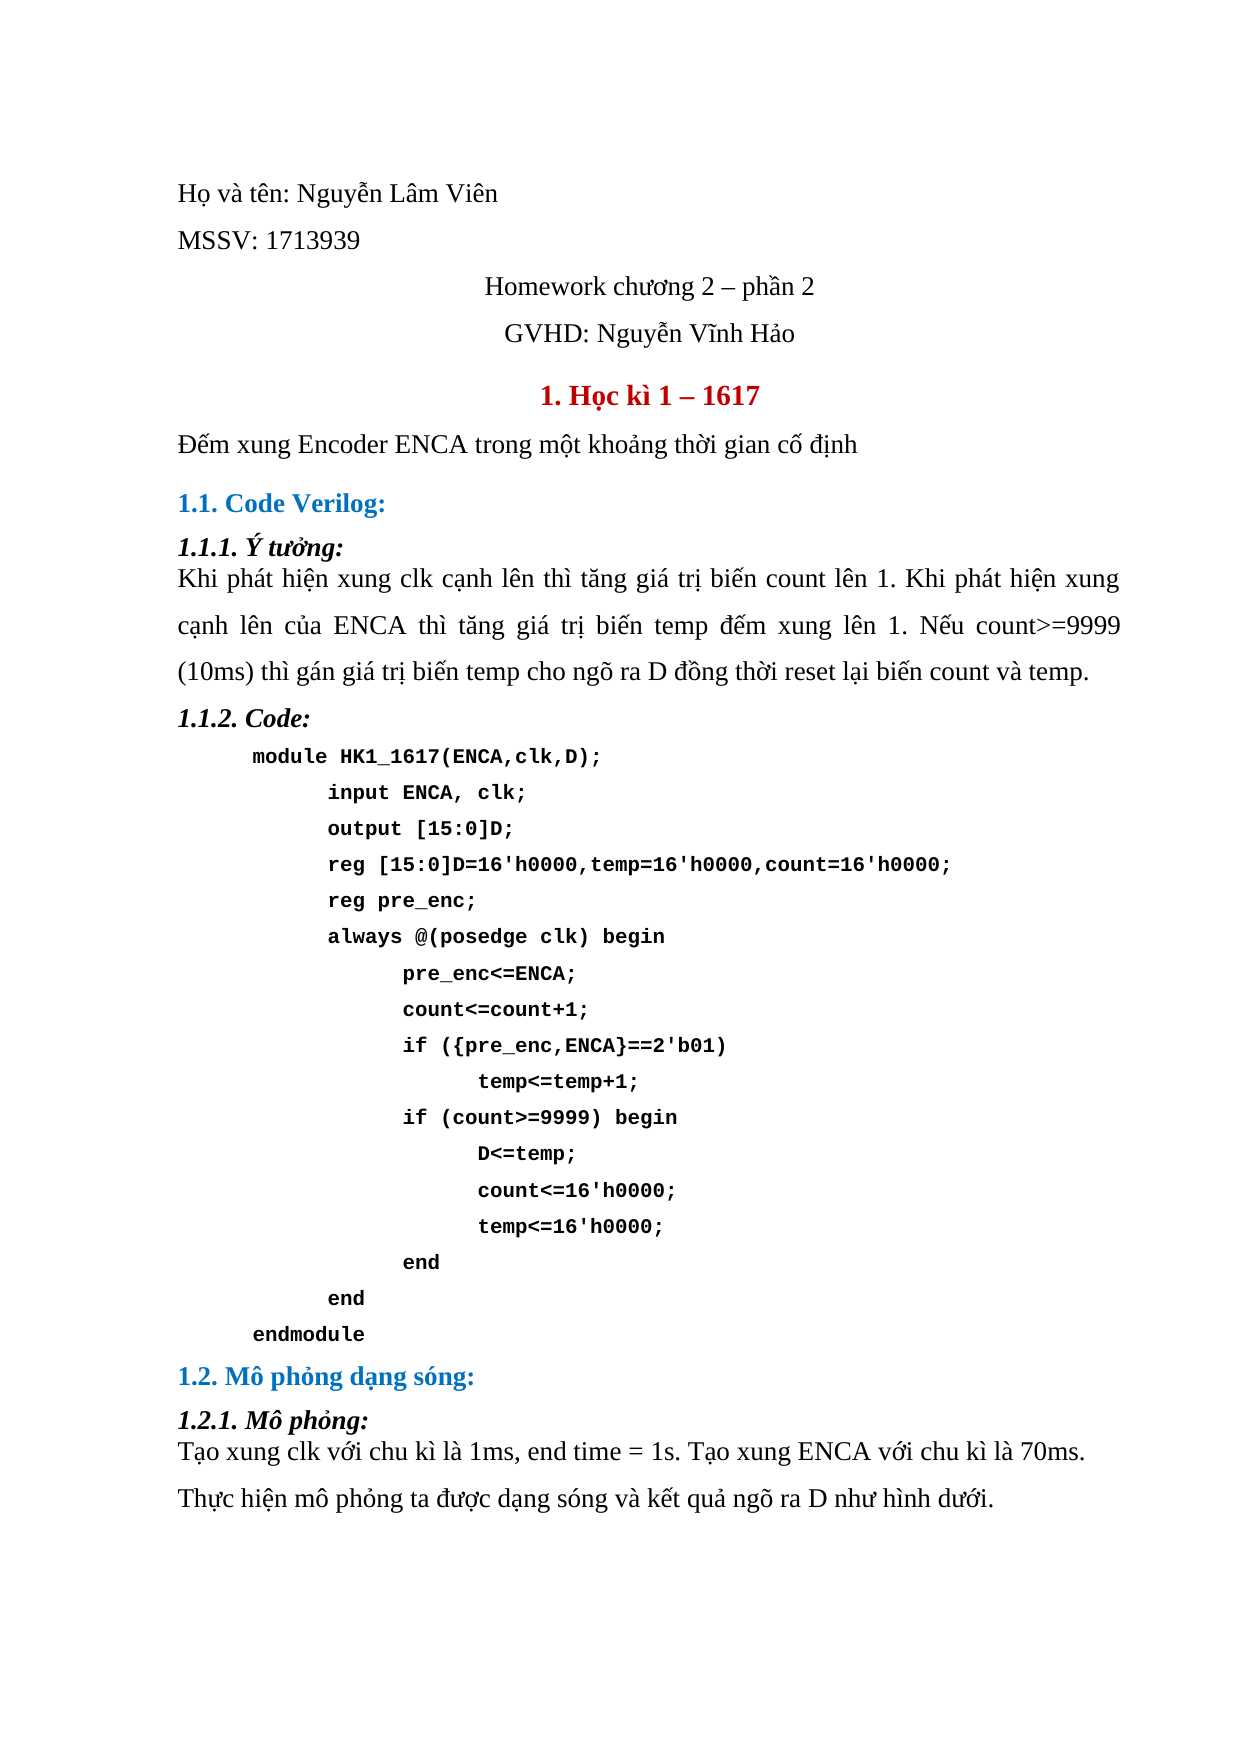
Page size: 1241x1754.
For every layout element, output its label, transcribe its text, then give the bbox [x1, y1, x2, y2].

text input ENCA, clk; [252, 782, 1122, 806]
subtitle 1.1.2. Code: [177, 702, 1122, 733]
subtitle 1.2. Mô phỏng dạng sóng: [177, 1361, 1122, 1392]
text count<=16'h0000; [252, 1179, 1122, 1203]
subtitle 1. Học kì 1 – 1617 [177, 378, 1122, 411]
text MSSV: 1713939 [177, 224, 1122, 255]
text count<=count+1; [252, 999, 1122, 1022]
subtitle 1.1. Code Verilog: [177, 487, 1122, 518]
text end [252, 1252, 1122, 1276]
subtitle 1.1.1. Ý tưởng: [177, 531, 1122, 562]
subtitle 1.2.1. Mô phỏng: [177, 1404, 1122, 1435]
text endmodule [252, 1324, 1122, 1348]
text temp<=temp+1; [252, 1071, 1122, 1095]
text if (count>=9999) begin [252, 1107, 1122, 1131]
text reg pre_enc; [252, 890, 1122, 914]
text always @(posedge clk) begin [252, 927, 1122, 950]
text if ({pre_enc,ENCA}==2'b01) [252, 1035, 1122, 1059]
text output [15:0]D; [252, 818, 1122, 842]
text temp<=16'h0000; [252, 1216, 1122, 1239]
text GVHD: Nguyễn Vĩnh Hảo [177, 317, 1122, 348]
text Tạo xung clk với chu kì là 1ms, end time = 1s. Tạo xung ENCA với chu kì là 70ms. [177, 1435, 1122, 1466]
text Khi phát hiện xung clk cạnh lên thì tăng giá trị biến count lên 1. Khi phát hiện xung cạnh lên của ENCA thì tăng giá trị biến temp đếm xung lên 1. Nếu count>=9999 (10ms) thì gán giá trị biến temp cho ngõ ra D đồng thời reset lại biến count và temp. [177, 562, 1122, 687]
text end [252, 1288, 1122, 1312]
text D<=temp; [252, 1143, 1122, 1167]
text pre_enc<=ENCA; [252, 963, 1122, 986]
text Đếm xung Encoder ENCA trong một khoảng thời gian cố định [177, 428, 1122, 459]
text reg [15:0]D=16'h0000,temp=16'h0000,count=16'h0000; [252, 854, 1122, 878]
text Thực hiện mô phỏng ta được dạng sóng và kết quả ngõ ra D như hình dưới. [177, 1482, 1122, 1513]
text module HK1_1617(ENCA,clk,D); [252, 746, 1122, 769]
text Họ và tên: Nguyễn Lâm Viên [177, 177, 1122, 208]
text Homework chương 2 – phần 2 [177, 271, 1122, 302]
